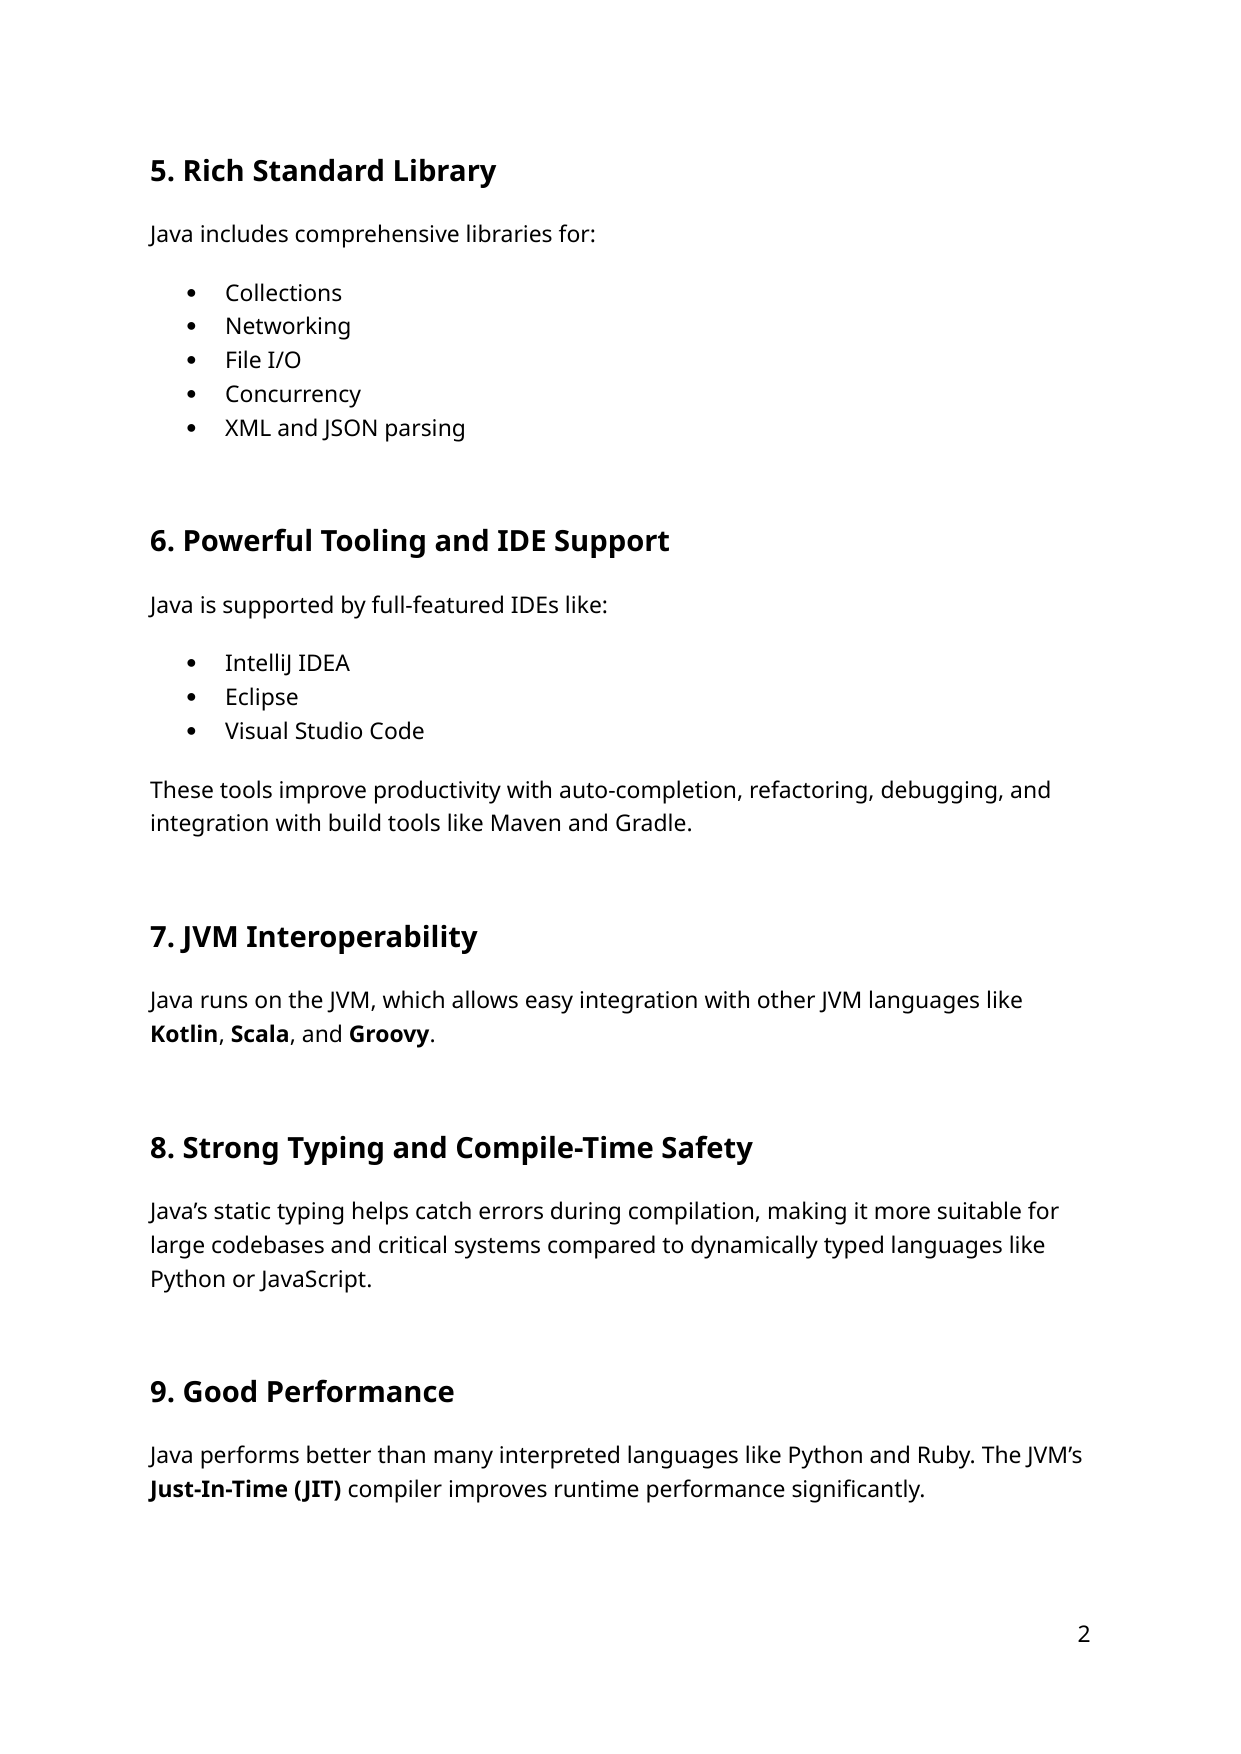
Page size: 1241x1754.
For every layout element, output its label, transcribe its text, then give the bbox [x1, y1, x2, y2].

text 6. Powerful Tooling and IDE Support [150, 521, 1090, 560]
text Java’s static typing helps catch errors during compilation, making it more suitable for large codebases and critical systems compared to dynamically typed languages like Python or JavaScript. [150, 1195, 1090, 1294]
list Eclipse [187, 681, 1090, 712]
list XML and JSON parsing [187, 412, 1090, 443]
text Java includes comprehensive libraries for: [150, 218, 1090, 249]
text 7. JVM Interoperability [150, 916, 1090, 956]
text Java runs on the JVM, which allows easy integration with other JVM languages like Kotlin, Scala, and Groovy. [150, 984, 1090, 1049]
text These tools improve productivity with auto-completion, refactoring, debugging, and integration with build tools like Maven and Gradle. [150, 773, 1090, 838]
list Visual Studio Code [187, 715, 1090, 746]
text 9. Good Performance [150, 1372, 1090, 1411]
list IntelliJ IDEA [187, 647, 1090, 678]
text 5. Rich Standard Library [150, 150, 1090, 190]
list File I/O [187, 344, 1090, 375]
text Java is supported by full-featured IDEs like: [150, 588, 1090, 620]
list Collections [187, 277, 1090, 308]
list Concurrency [187, 378, 1090, 409]
text Java performs better than many interpreted languages like Python and Ruby. The JVM’s Just-In-Time (JIT) compiler improves runtime performance significantly. [150, 1439, 1090, 1504]
list Networking [187, 310, 1090, 342]
text 8. Strong Typing and Compile-Time Safety [150, 1127, 1090, 1167]
